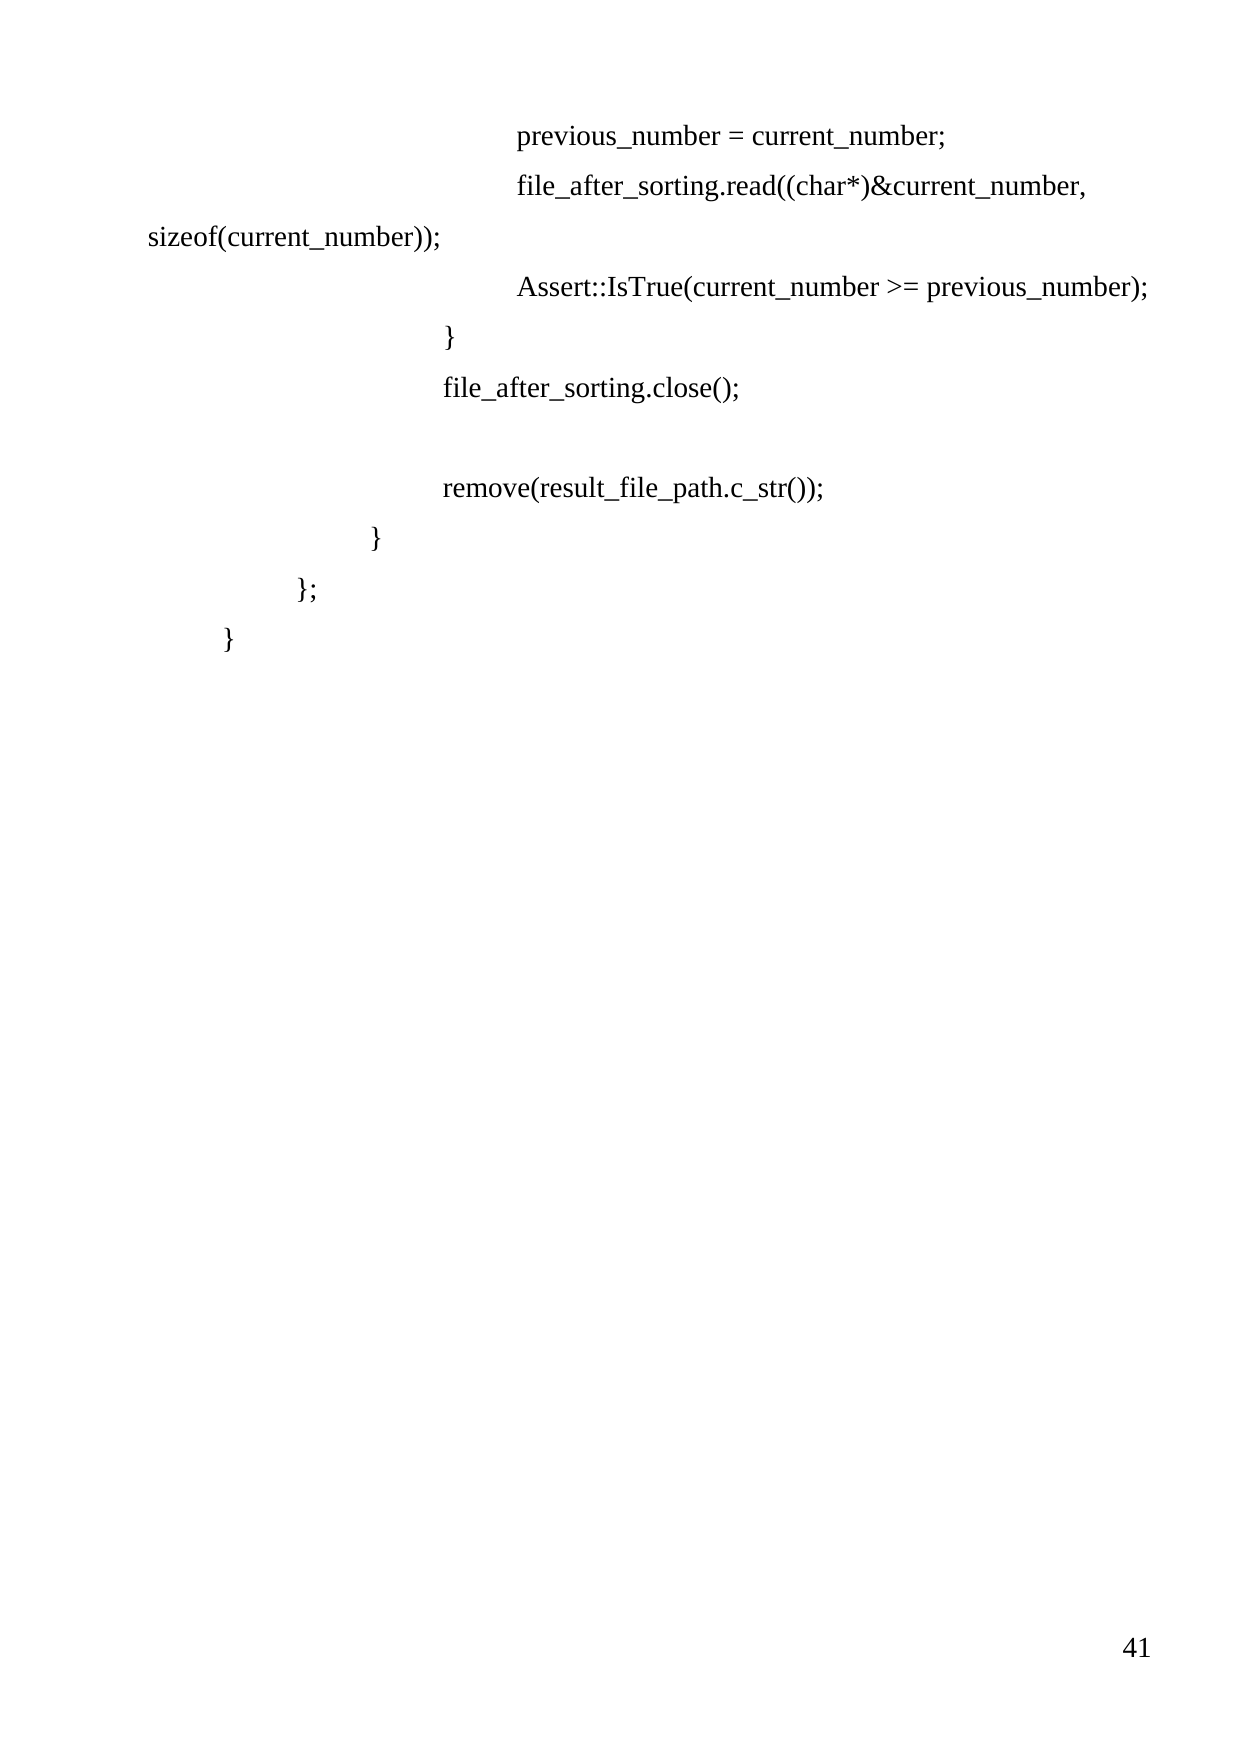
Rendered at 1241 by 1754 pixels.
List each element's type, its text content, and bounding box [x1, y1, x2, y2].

text remove(result_file_path.c_str()); [148, 470, 1152, 504]
text } [148, 319, 1152, 353]
text previous_number = current_number; [148, 118, 1152, 152]
text }; [148, 571, 1152, 604]
text } [148, 621, 1152, 655]
text } [148, 521, 1152, 554]
text Assert::IsTrue(current_number >= previous_number); [148, 269, 1152, 303]
text file_after_sorting.close(); [148, 370, 1152, 403]
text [148, 168, 1152, 252]
